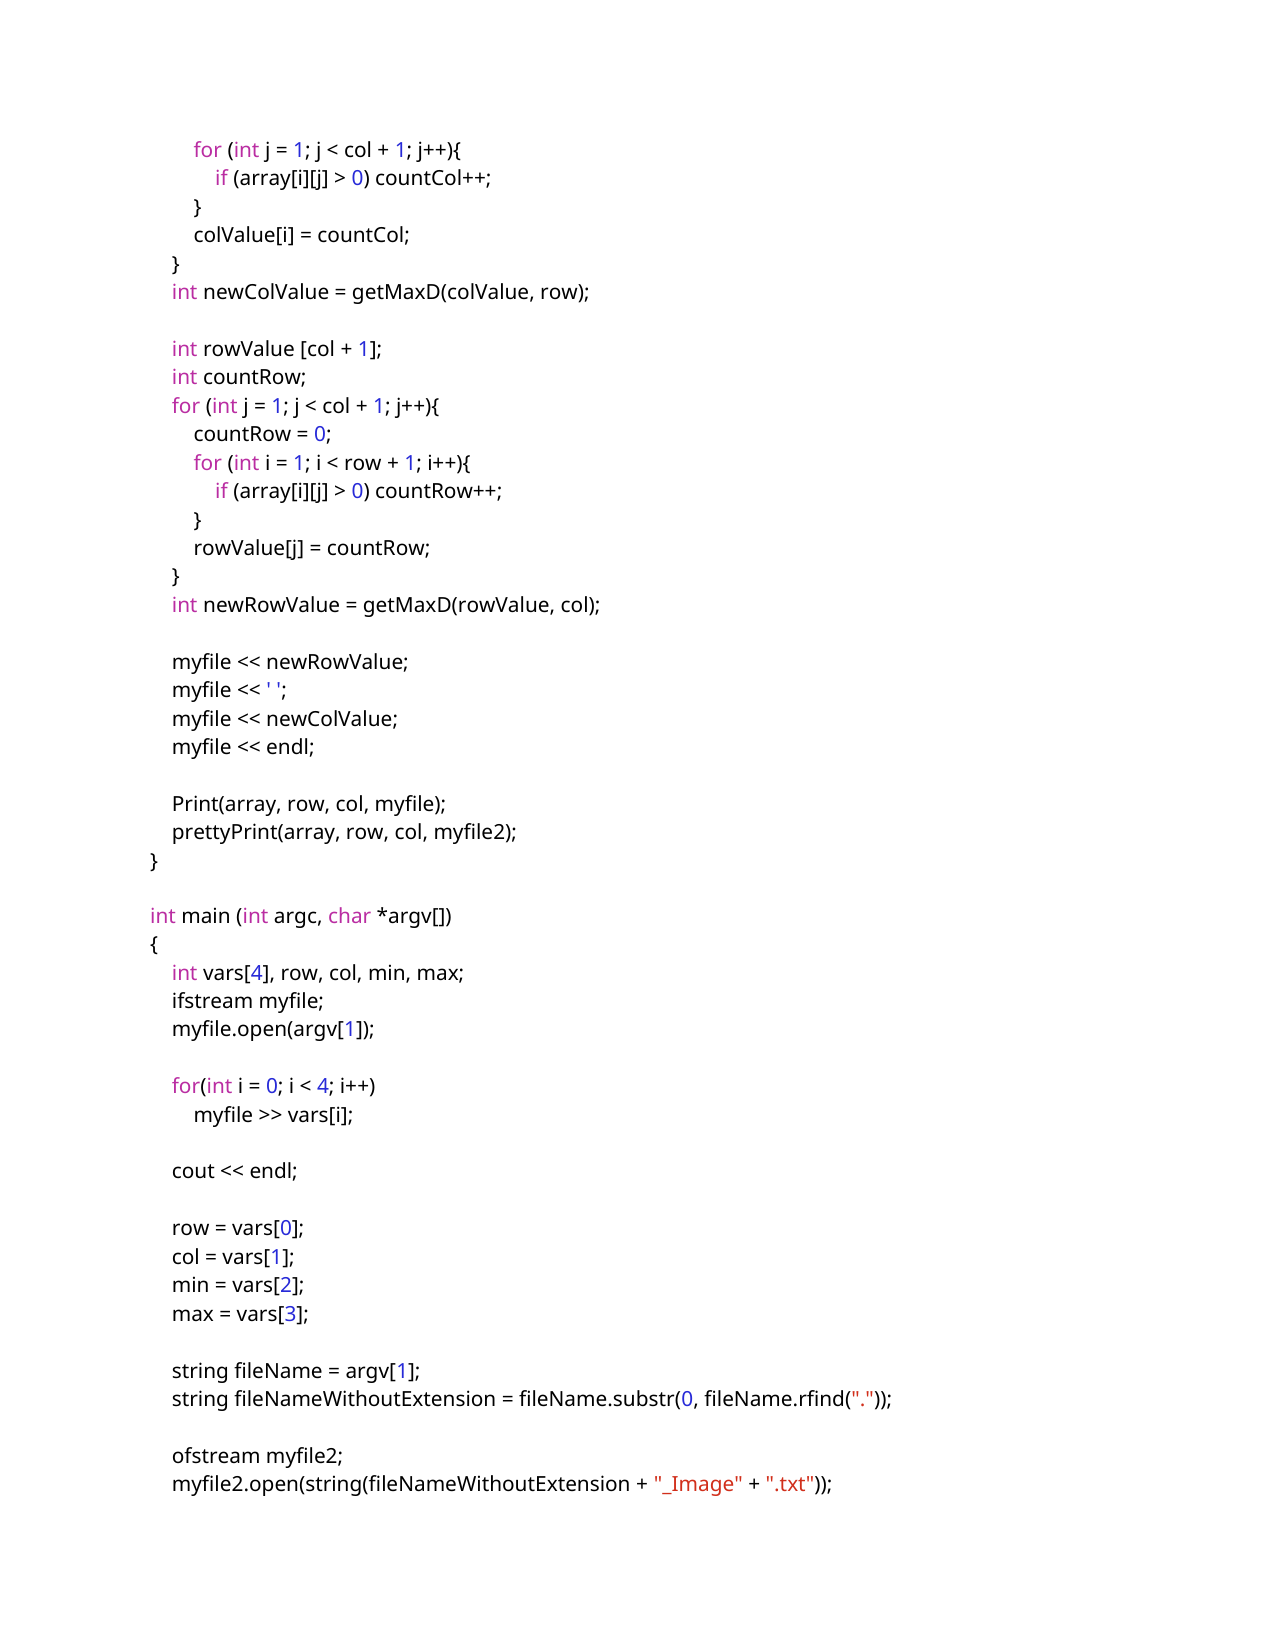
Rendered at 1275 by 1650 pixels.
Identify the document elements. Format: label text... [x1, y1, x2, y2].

text min = vars[2]; [150, 1270, 1125, 1299]
text string fileNameWithoutExtension = fileName.substr(0, fileName.rfind(".")); [150, 1384, 1125, 1413]
text Print(array, row, col, myfile); [150, 789, 1125, 817]
text for (int j = 1; j < col + 1; j++){ [150, 391, 1125, 419]
text countRow = 0; [150, 419, 1125, 448]
text cout << endl; [150, 1157, 1125, 1185]
text myfile2.open(string(fileNameWithoutExtension + "_Image" + ".txt")); [150, 1469, 1125, 1498]
text if (array[i][j] > 0) countRow++; [150, 476, 1125, 505]
text ofstream myfile2; [150, 1441, 1125, 1469]
text myfile << ' '; [150, 675, 1125, 704]
text colValue[i] = countCol; [150, 220, 1125, 249]
text int newRowValue = getMaxD(rowValue, col); [150, 590, 1125, 618]
text myfile << newRowValue; [150, 647, 1125, 675]
text } [150, 562, 1125, 590]
text } [150, 505, 1125, 533]
text max = vars[3]; [150, 1299, 1125, 1327]
text for(int i = 0; i < 4; i++) [150, 1071, 1125, 1100]
text prettyPrint(array, row, col, myfile2); [150, 817, 1125, 846]
text if (array[i][j] > 0) countCol++; [150, 163, 1125, 192]
text rowValue[j] = countRow; [150, 533, 1125, 562]
text int vars[4], row, col, min, max; [150, 958, 1125, 986]
text row = vars[0]; [150, 1213, 1125, 1242]
text int newColValue = getMaxD(colValue, row); [150, 277, 1125, 306]
text myfile << endl; [150, 732, 1125, 761]
text for (int i = 1; i < row + 1; i++){ [150, 448, 1125, 476]
text myfile >> vars[i]; [150, 1100, 1125, 1128]
text for (int j = 1; j < col + 1; j++){ [150, 135, 1125, 163]
text myfile << newColValue; [150, 704, 1125, 732]
text myfile.open(argv[1]); [150, 1014, 1125, 1043]
text } [150, 192, 1125, 220]
text int rowValue [col + 1]; [150, 334, 1125, 362]
text { [150, 929, 1125, 958]
text } [150, 249, 1125, 277]
text col = vars[1]; [150, 1242, 1125, 1270]
text int main (int argc, char *argv[]) [150, 901, 1125, 929]
text ifstream myfile; [150, 986, 1125, 1014]
text int countRow; [150, 362, 1125, 391]
text string fileName = argv[1]; [150, 1356, 1125, 1384]
text } [150, 846, 1125, 874]
